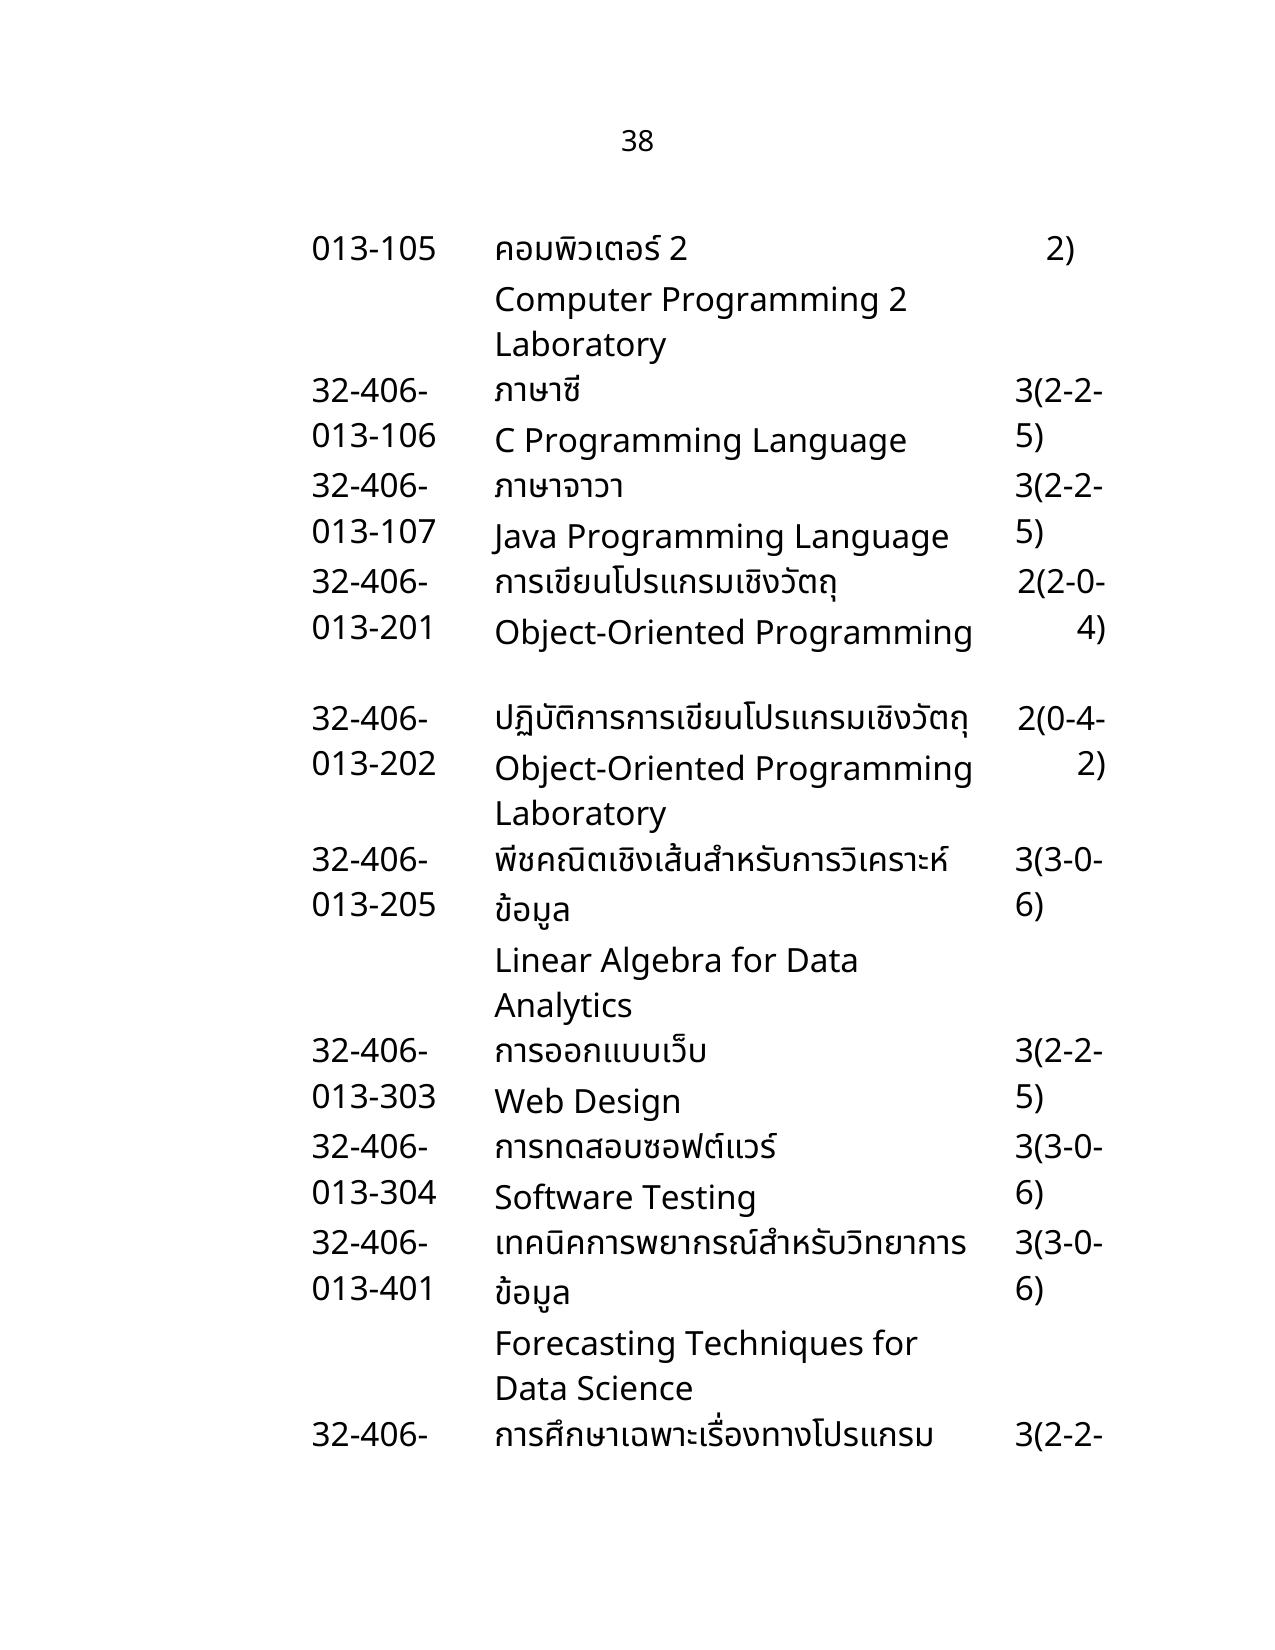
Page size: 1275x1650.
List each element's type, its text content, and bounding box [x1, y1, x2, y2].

table_cell 32-406-013-303 [300, 1027, 483, 1123]
table_cell การทดสอบซอฟต์แวร์ Software Testing [483, 1123, 1003, 1219]
table_cell การออกแบบเว็บ Web Design [483, 1027, 1003, 1123]
table_cell 3(2-2-5) [1003, 462, 1117, 558]
table_cell 32-406-013-401 [300, 1219, 483, 1411]
table_cell 32-406-013-106 [300, 366, 483, 462]
table_cell 2(0-4-2) [1003, 694, 1117, 836]
table_cell ภาษาจาวา Java Programming Language [483, 462, 1003, 558]
table_cell 32-406-013-107 [300, 462, 483, 558]
table_cell ปฏิบัติการการเขียนโปรแกรมเชิงวัตถุ Object-Oriented Programming Laboratory [483, 694, 1003, 836]
table_cell 3(2-2-5) [1003, 1411, 1117, 1461]
table_cell 32-406-013-201 [300, 558, 483, 694]
table_cell 32-406-013-205 [300, 836, 483, 1027]
table_cell 3(3-0-6) [1003, 1123, 1117, 1219]
table_cell 32-406-014-001 [300, 1411, 483, 1461]
table_cell 3(2-2-5) [1003, 1027, 1117, 1123]
table_cell 32-406-013-202 [300, 694, 483, 836]
table_cell 32-406-013-304 [300, 1123, 483, 1219]
table_cell 32-406-013-105 [300, 225, 483, 366]
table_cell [483, 1411, 1003, 1461]
table_cell พีชคณิตเชิงเส้นสำหรับการวิเคราะห์ข้อมูล Linear Algebra for Data Analytics [483, 836, 1003, 1027]
table_cell 3(2-2-5) [1003, 366, 1117, 462]
table_cell เทคนิคการพยากรณ์สำหรับวิทยาการข้อมูล Forecasting Techniques for Data Science [483, 1219, 1003, 1411]
table_cell 3(3-0-6) [1003, 836, 1117, 1027]
table_cell ภาษาซี C Programming Language [483, 366, 1003, 462]
table_cell 2(2-0-4) [1003, 558, 1117, 694]
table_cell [483, 225, 1003, 366]
table_cell 3(3-0-6) [1003, 1219, 1117, 1411]
table_cell 2(0-4-2) [1003, 225, 1117, 366]
table_cell การเขียนโปรแกรมเชิงวัตถุ Object-Oriented Programming [483, 558, 1003, 694]
